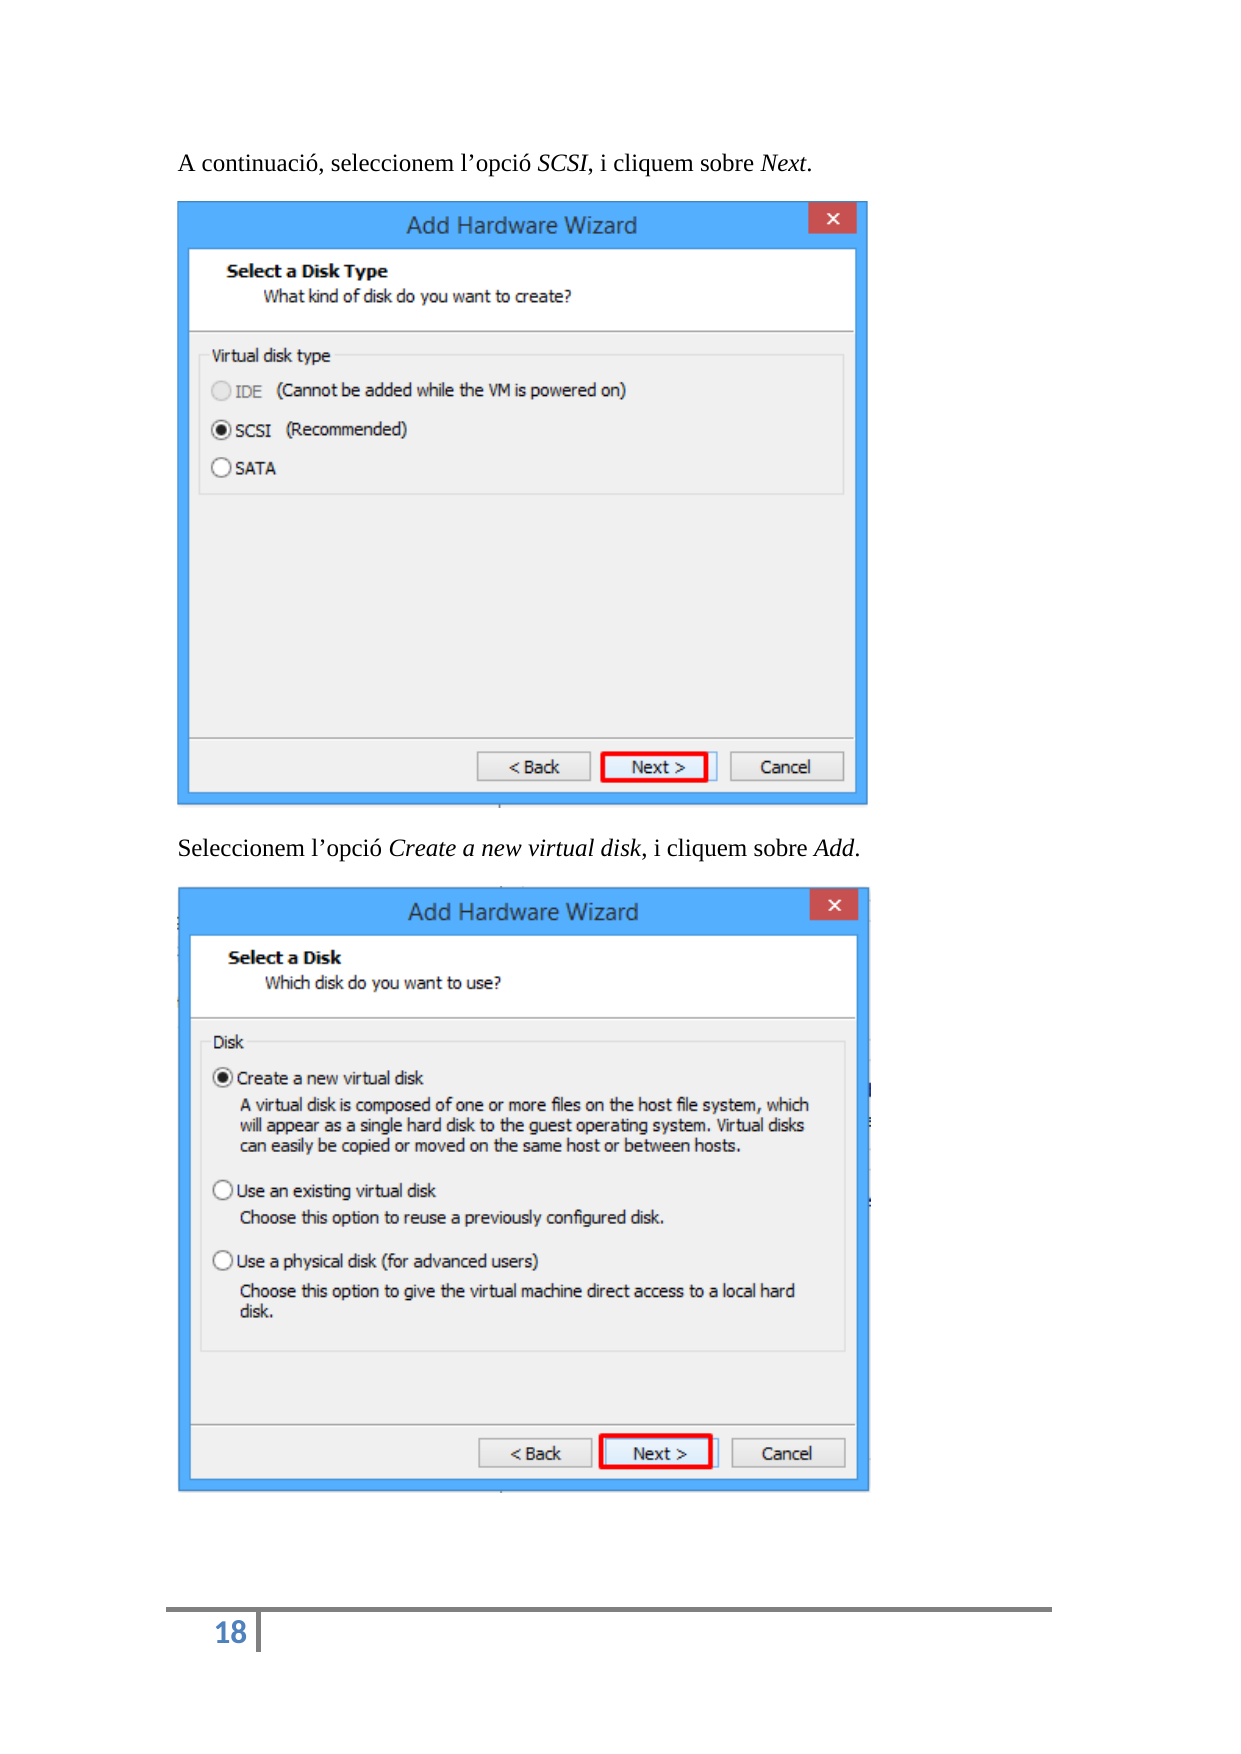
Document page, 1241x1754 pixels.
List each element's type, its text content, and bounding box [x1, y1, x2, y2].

text A continuació, seleccionem l’opció SCSI, i cliquem sobre Next. [177, 148, 1063, 176]
picture [177, 886, 871, 1493]
text Seleccionem l’opció Create a new virtual disk, i cliquem sobre Add. [177, 833, 1063, 861]
picture [177, 201, 868, 808]
